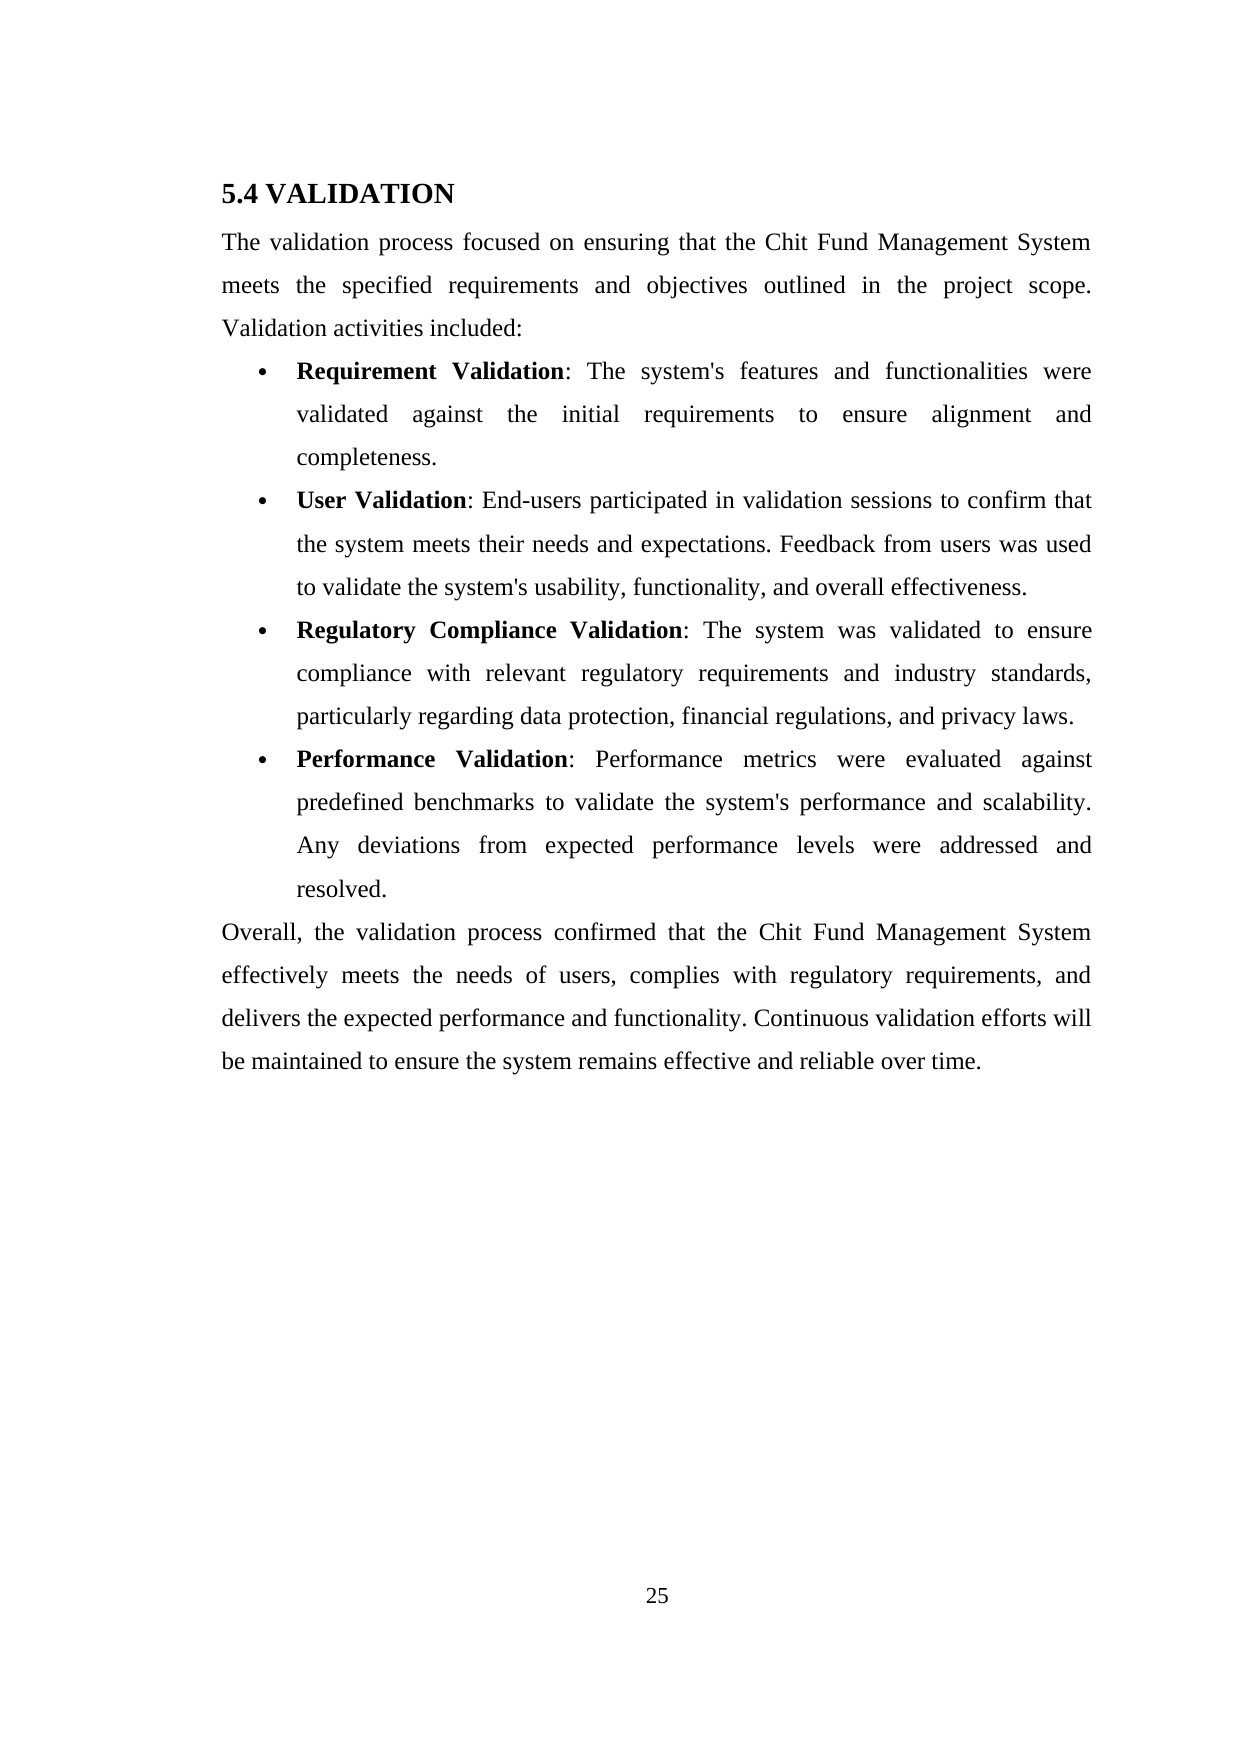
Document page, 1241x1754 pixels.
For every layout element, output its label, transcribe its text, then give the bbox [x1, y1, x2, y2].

list User Validation: End-users participated in validation sessions to confirm that the system meets their needs and expectations. Feedback from users was used to validate the system's usability, functionality, and overall effectiveness. [259, 486, 1092, 601]
text The validation process focused on ensuring that the Chit Fund Management System meets the specified requirements and objectives outlined in the project scope. Validation activities included: [221, 227, 1092, 342]
text 5.4 VALIDATION [221, 176, 1092, 210]
list Requirement Validation: The system's features and functionalities were validated against the initial requirements to ensure alignment and completeness. [259, 356, 1092, 471]
list Performance Validation: Performance metrics were evaluated against predefined benchmarks to validate the system's performance and scalability. Any deviations from expected performance levels were addressed and resolved. [259, 744, 1092, 902]
text Overall, the validation process confirmed that the Chit Fund Management System effectively meets the needs of users, complies with regulatory requirements, and delivers the expected performance and functionality. Continuous validation efforts will be maintained to ensure the system remains effective and reliable over time. [221, 917, 1092, 1075]
list Regulatory Compliance Validation: The system was validated to ensure compliance with relevant regulatory requirements and industry standards, particularly regarding data protection, financial regulations, and privacy laws. [259, 615, 1092, 730]
